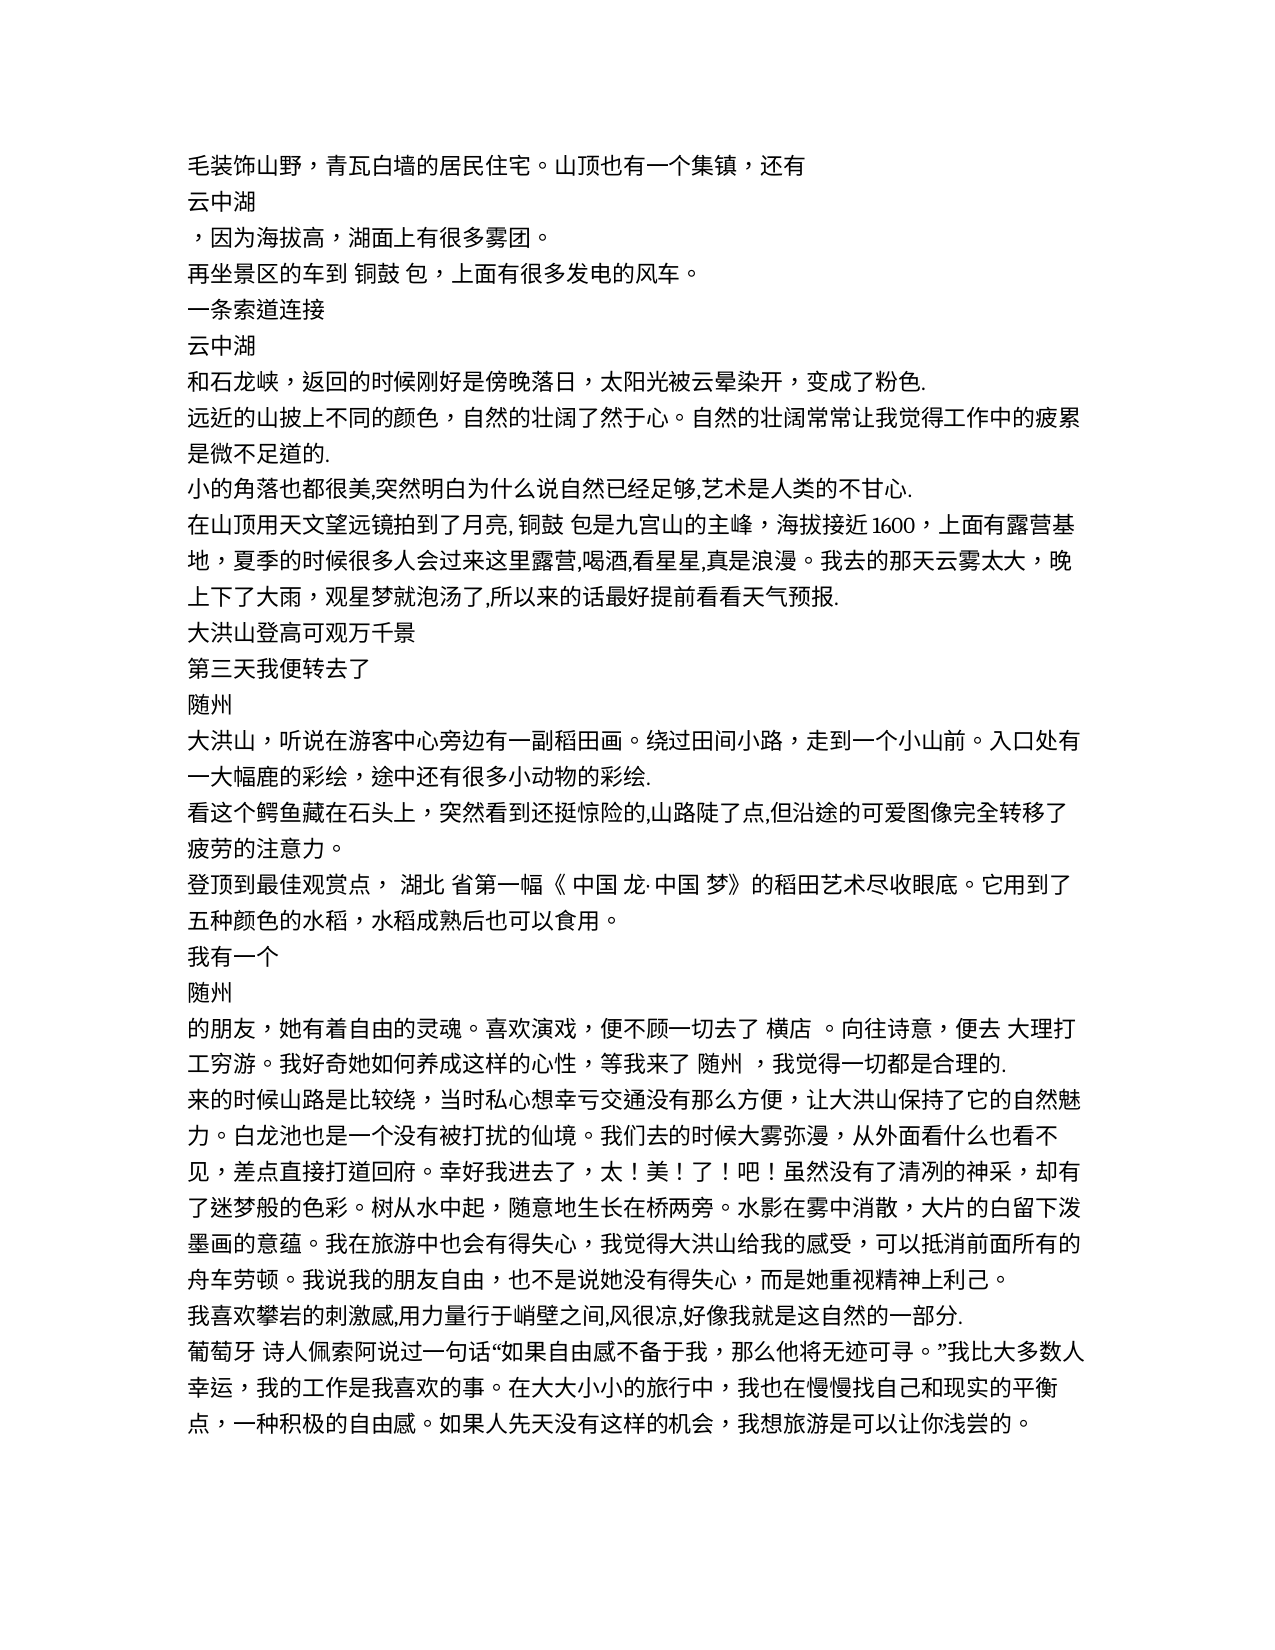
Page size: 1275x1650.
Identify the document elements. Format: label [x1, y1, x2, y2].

text [187, 150, 1087, 1439]
